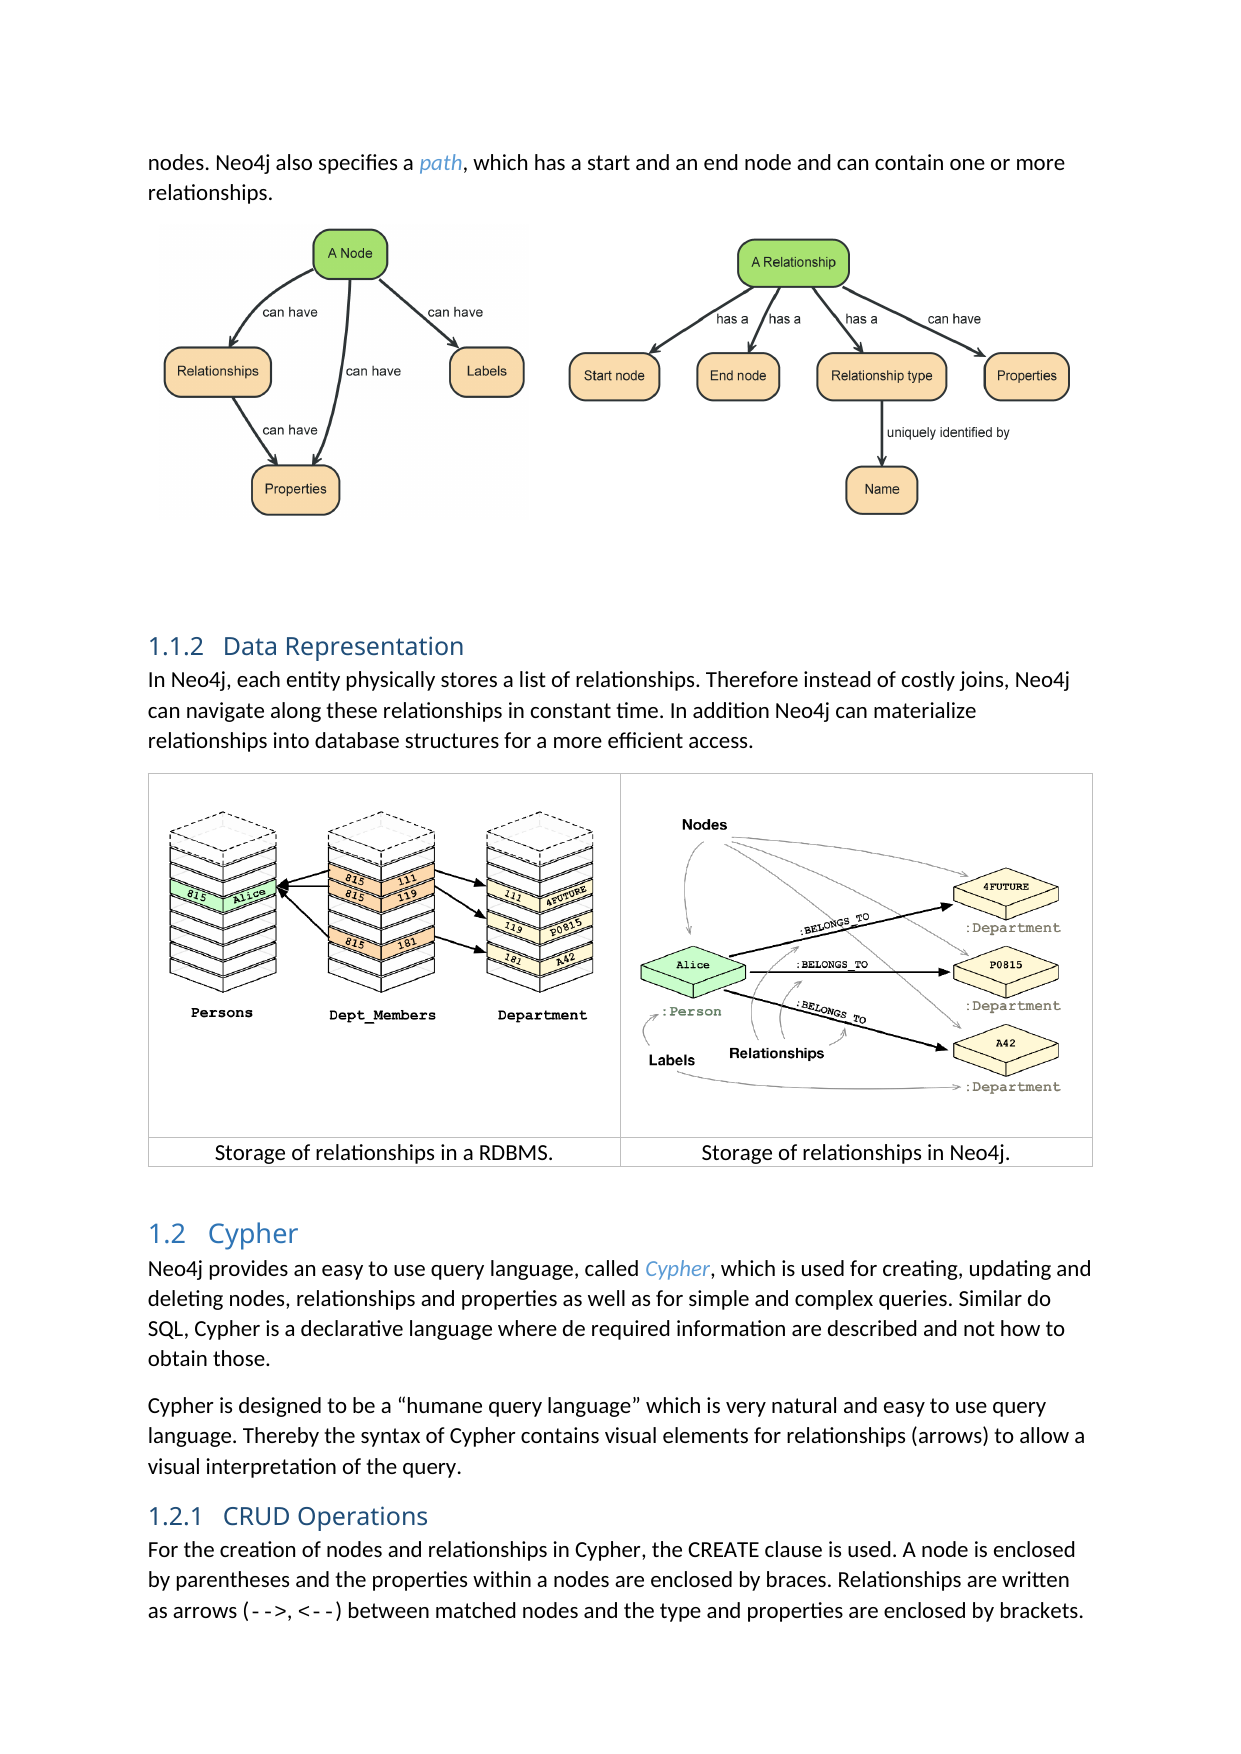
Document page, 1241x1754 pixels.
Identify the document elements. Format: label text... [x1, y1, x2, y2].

text Cypher is designed to be a “humane query language” which is very natural and easy to use query language. Thereby the syntax of Cypher contains visual elements for relationships (arrows) to allow a visual interpretation of the query. [148, 1391, 1093, 1480]
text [148, 1535, 1093, 1624]
table_header [621, 774, 1092, 1137]
picture [630, 801, 1074, 1109]
subtitle Cypher [148, 1214, 1093, 1251]
text In Neo4j, each entity physically stores a list of relationships. Therefore instead of costly joins, Neo4j can navigate along these relationships in constant time. In addition Neo4j can materialize relationships into database structures for a more efficient access. [148, 666, 1093, 754]
text Neo4j provides an easy to use query language, called Cypher, which is used for creating, updating and deleting nodes, relationships and properties as well as for simple and complex queries. Similar do SQL, Cypher is a declarative language where de required information are described and not how to obtain those. [148, 1254, 1093, 1372]
table_cell Storage of relationships in a RDBMS. [149, 1138, 620, 1166]
table_header [149, 774, 620, 1137]
picture [564, 234, 1074, 519]
subtitle Data Representation [148, 629, 1093, 663]
picture [159, 801, 603, 1037]
table_cell Storage of relationships in Neo4j. [621, 1138, 1092, 1166]
subtitle CRUD Operations [148, 1499, 1093, 1533]
picture [159, 224, 529, 520]
